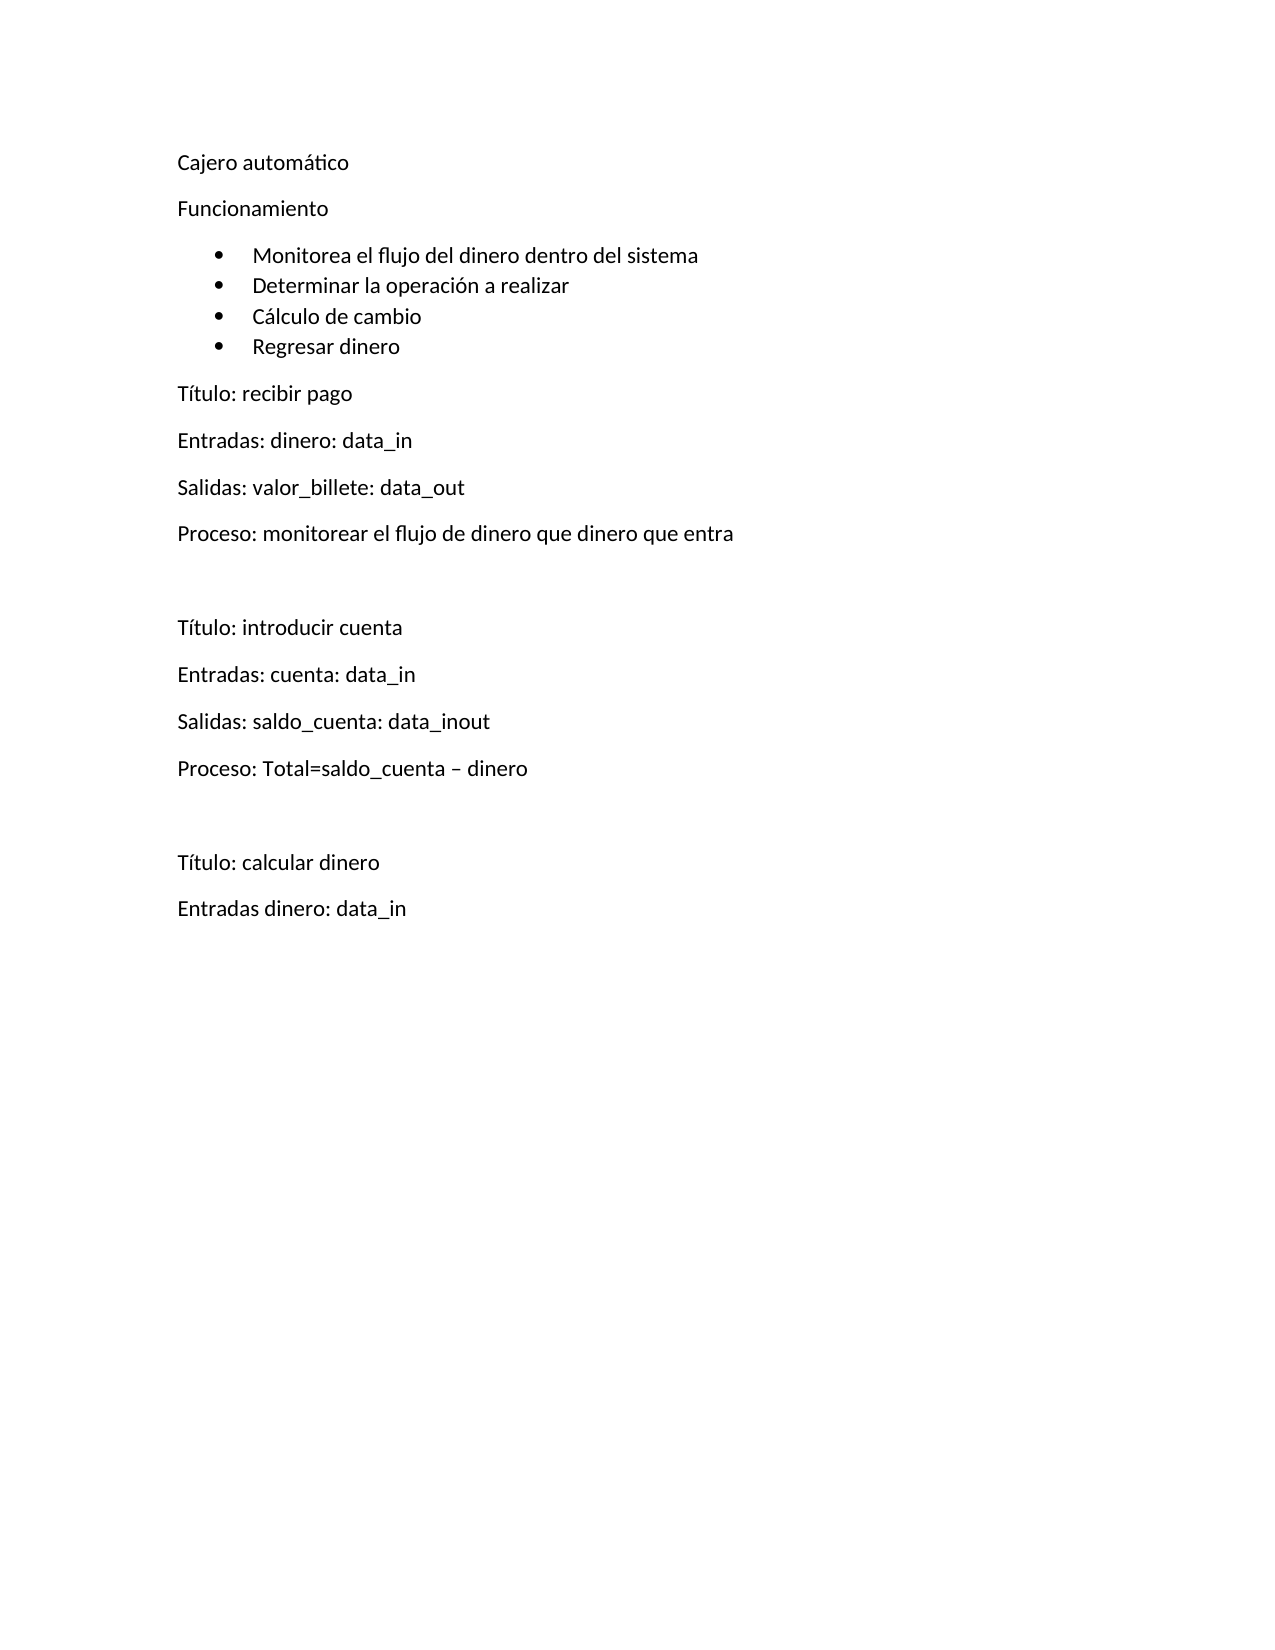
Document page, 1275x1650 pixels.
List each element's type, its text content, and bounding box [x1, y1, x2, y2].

text Entradas: cuenta: data_in [177, 660, 1098, 688]
text Título: recibir pago [177, 379, 1098, 407]
text Título: calcular dinero [177, 848, 1098, 876]
text Cajero automático [177, 148, 1098, 176]
text Proceso: monitorear el flujo de dinero que dinero que entra [177, 519, 1098, 547]
text Proceso: Total=saldo_cuenta – dinero [177, 754, 1098, 782]
text Título: introducir cuenta [177, 613, 1098, 641]
list Regresar dinero [215, 332, 1098, 360]
text Funcionamiento [177, 194, 1098, 222]
list Cálculo de cambio [215, 302, 1098, 330]
text Salidas: valor_billete: data_out [177, 473, 1098, 501]
list Monitorea el flujo del dinero dentro del sistema [215, 241, 1098, 269]
text Entradas dinero: data_in [177, 894, 1098, 922]
list Determinar la operación a realizar [215, 272, 1098, 299]
text Entradas: dinero: data_in [177, 426, 1098, 454]
text Salidas: saldo_cuenta: data_inout [177, 707, 1098, 735]
